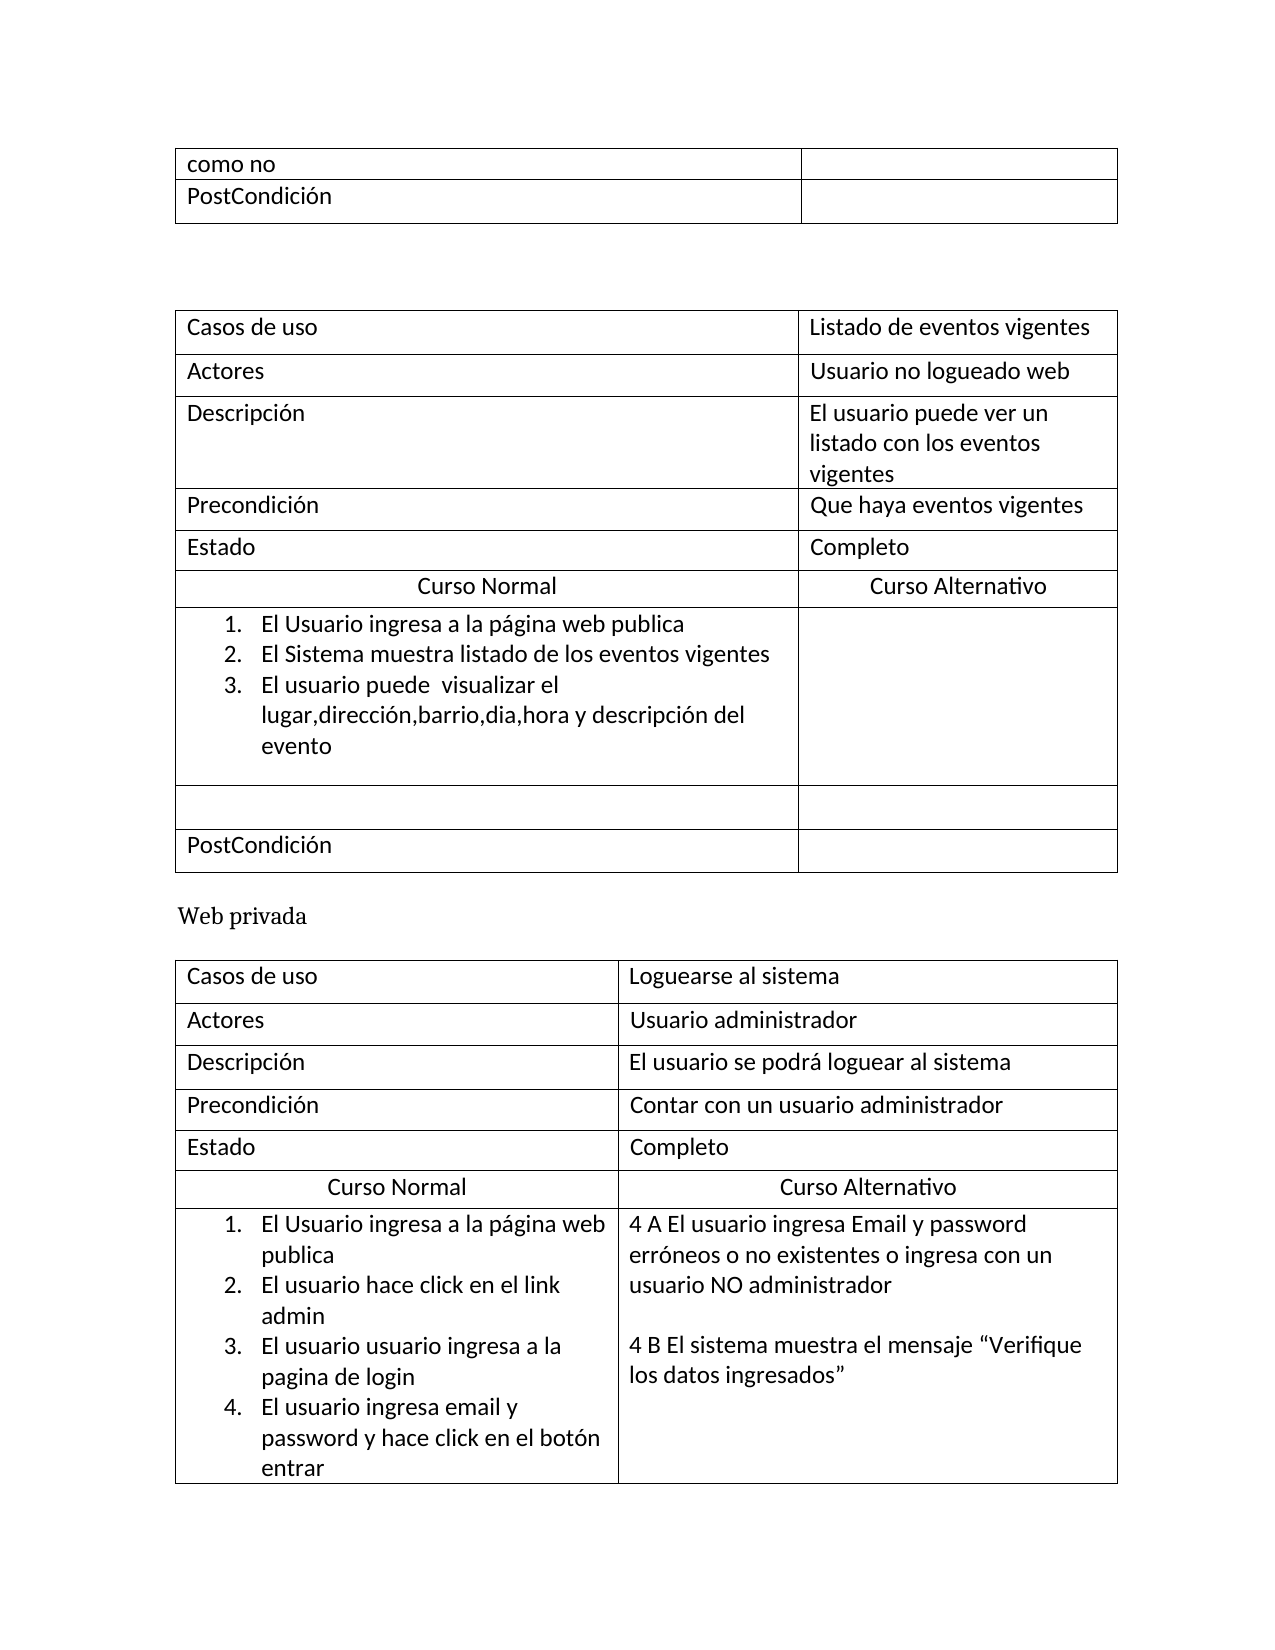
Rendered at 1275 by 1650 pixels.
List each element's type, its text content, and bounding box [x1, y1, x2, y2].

table_cell El usuario puede ver un listado con los eventos vigentes [894, 397, 1117, 488]
table_cell [799, 830, 1117, 872]
table_cell [176, 786, 798, 828]
table_cell Precondición [176, 489, 798, 530]
table_cell Contar con un usuario administrador [619, 1090, 1117, 1130]
table_cell PostCondición [176, 180, 801, 223]
table_header Casos de uso [176, 961, 618, 1003]
table_cell Curso Alternativo [619, 1171, 1117, 1207]
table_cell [176, 149, 801, 179]
table_cell Completo [619, 1131, 1117, 1170]
table_cell Usuario administrador [619, 1004, 1117, 1045]
table_header Casos de uso [176, 311, 798, 354]
table_cell Curso Normal [176, 1171, 618, 1207]
table_cell [799, 608, 1117, 785]
table_cell Actores [176, 355, 798, 396]
table_cell Estado [176, 1131, 618, 1170]
table_cell Actores [176, 1004, 618, 1045]
table_cell Que haya eventos vigentes [799, 489, 1117, 530]
table_cell [802, 149, 1117, 179]
table_cell Descripción [176, 397, 798, 488]
table_cell Precondición [176, 1090, 618, 1130]
table_header Loguearse al sistema [619, 961, 1117, 1003]
table_cell El usuario se podrá loguear al sistema [619, 1046, 1117, 1089]
table_cell PostCondición [176, 830, 798, 872]
table_cell [799, 786, 1117, 828]
table_cell Curso Alternativo [799, 571, 1117, 607]
table_cell Completo [799, 531, 1117, 569]
table_cell Usuario no logueado web [799, 355, 1117, 396]
table_cell Descripción [176, 1046, 618, 1089]
table_cell Curso Normal [176, 571, 798, 607]
table_header Listado de eventos vigentes [799, 311, 1117, 354]
table_cell El Usuario ingresa a la página web publica El Sistema muestra listado de los eventos vigentes El usuario puede visualizar el lugar,dirección,barrio,dia,hora y descripción del evento [176, 608, 798, 785]
table_cell [802, 180, 1117, 223]
text Web privada [177, 902, 1098, 931]
table_cell Estado [176, 531, 798, 569]
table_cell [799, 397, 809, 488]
